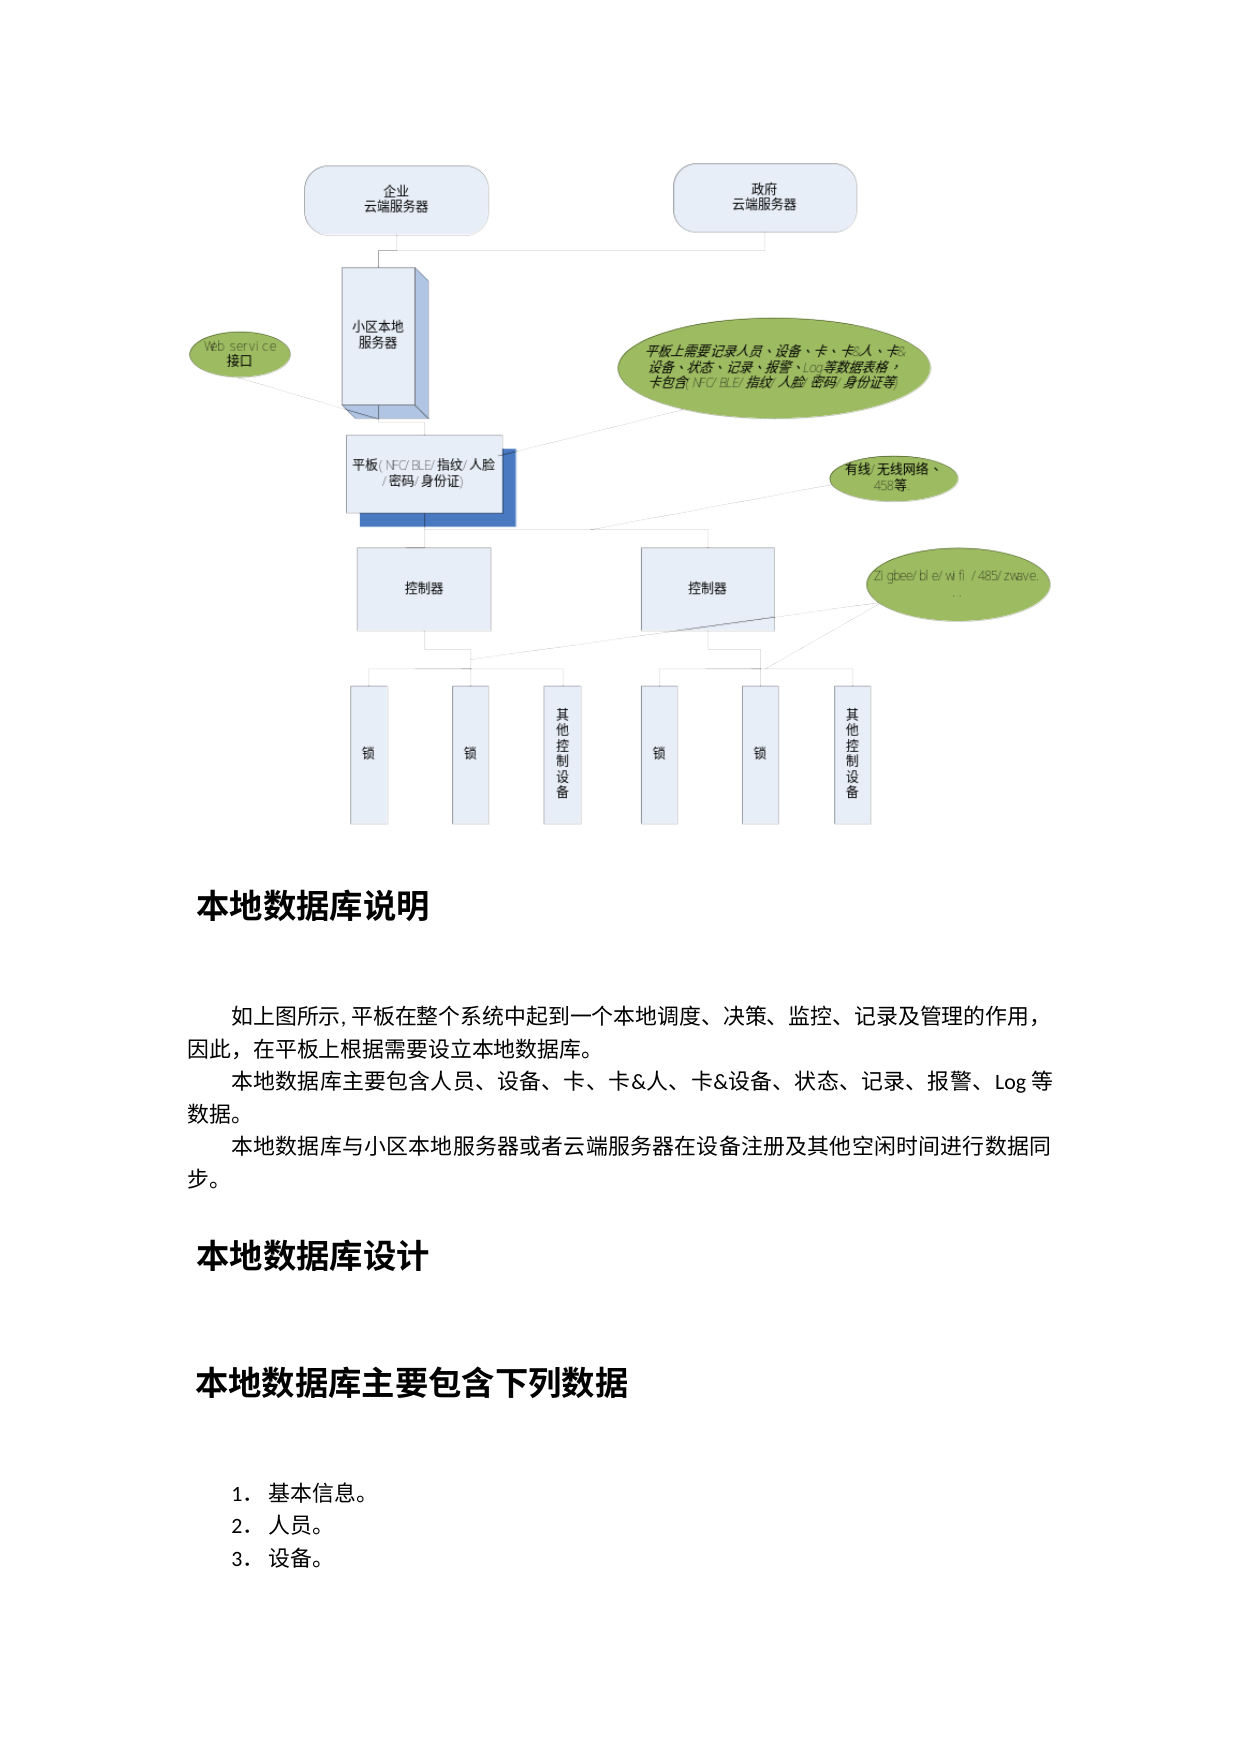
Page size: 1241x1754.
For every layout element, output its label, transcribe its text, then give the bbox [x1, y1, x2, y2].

subtitle 本地数据库说明 [187, 872, 1053, 937]
list 设备。 [231, 1541, 1053, 1573]
text 如上图所示, 平板在整个系统中起到一个本地调度、决策、监控、记录及管理的作用， [187, 999, 1053, 1031]
list 基本信息。 [231, 1476, 1053, 1508]
subtitle 本地数据库主要包含下列数据 [187, 1348, 1053, 1413]
text 本地数据库主要包含人员、设备、卡、卡&人、卡&设备、状态、记录、报警、Log等数据。 [187, 1064, 1053, 1129]
list 人员。 [231, 1508, 1053, 1541]
subtitle 本地数据库设计 [187, 1221, 1053, 1286]
text 因此，在平板上根据需要设立本地数据库。 [187, 1031, 1053, 1064]
text 本地数据库与小区本地服务器或者云端服务器在设备注册及其他空闲时间进行数据同步。 [187, 1129, 1053, 1194]
